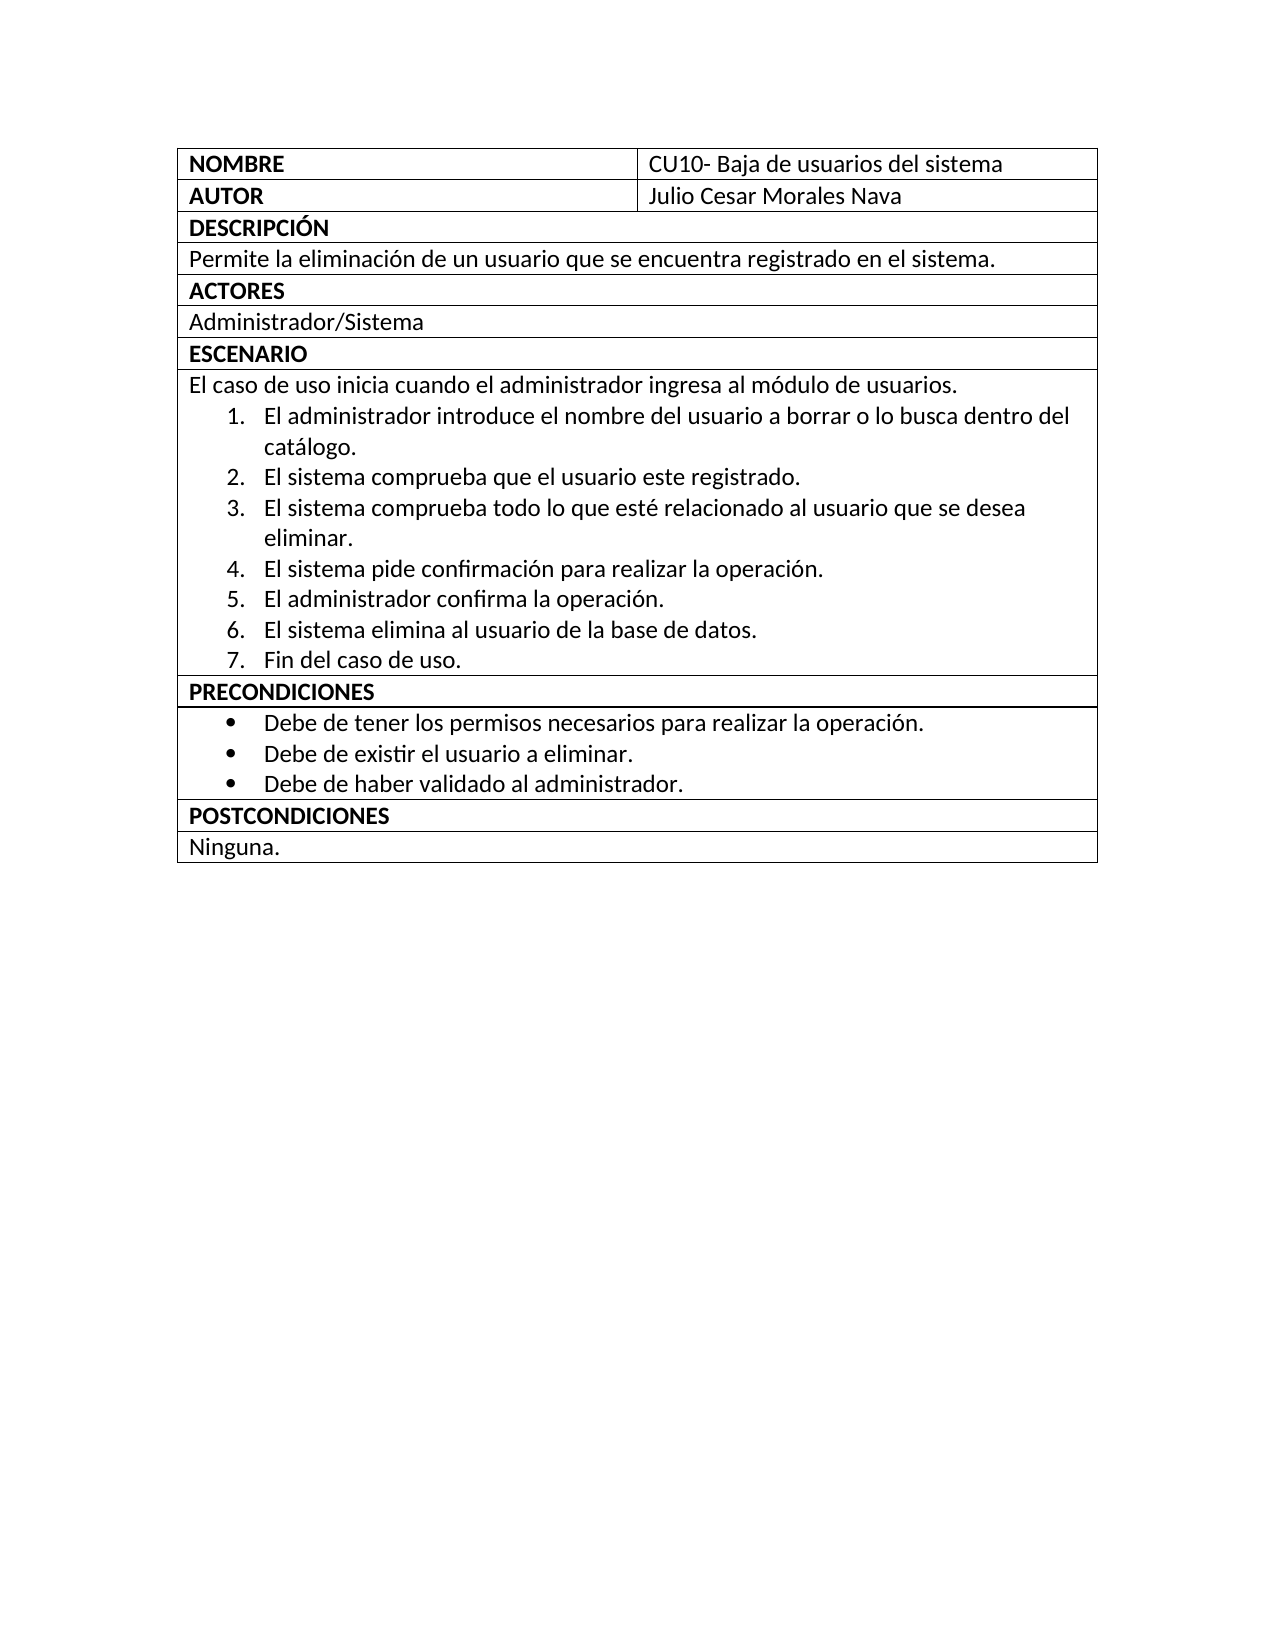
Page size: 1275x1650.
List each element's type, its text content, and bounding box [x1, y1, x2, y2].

table_cell ACTORES [178, 275, 1097, 305]
table_cell Permite la eliminación de un usuario que se encuentra registrado en el sistema. [178, 243, 1097, 274]
table_cell ESCENARIO [178, 338, 1097, 368]
table_cell POSTCONDICIONES [178, 800, 1097, 831]
table_cell DESCRIPCIÓN [178, 212, 1097, 242]
table_header CU10- Baja de usuarios del sistema [638, 149, 1097, 179]
table_cell AUTOR [178, 180, 637, 211]
table_cell PRECONDICIONES [178, 676, 1097, 706]
table_cell El caso de uso inicia cuando el administrador ingresa al módulo de usuarios. El administrador introduce el nombre del usuario a borrar o lo busca dentro del catálogo. El sistema comprueba que el usuario este registrado. El sistema comprueba todo lo que esté relacionado al usuario que se desea eliminar. El sistema pide confirmación para realizar la operación. El administrador confirma la operación. El sistema elimina al usuario de la base de datos. Fin del caso de uso. [178, 370, 1097, 675]
table_cell Ninguna. [178, 832, 1097, 862]
table_cell Administrador/Sistema [178, 306, 1097, 337]
table_cell Debe de tener los permisos necesarios para realizar la operación. Debe de existir el usuario a eliminar. Debe de haber validado al administrador. [178, 708, 1097, 799]
table_cell Julio Cesar Morales Nava [638, 180, 1097, 211]
table_header NOMBRE [178, 149, 637, 179]
